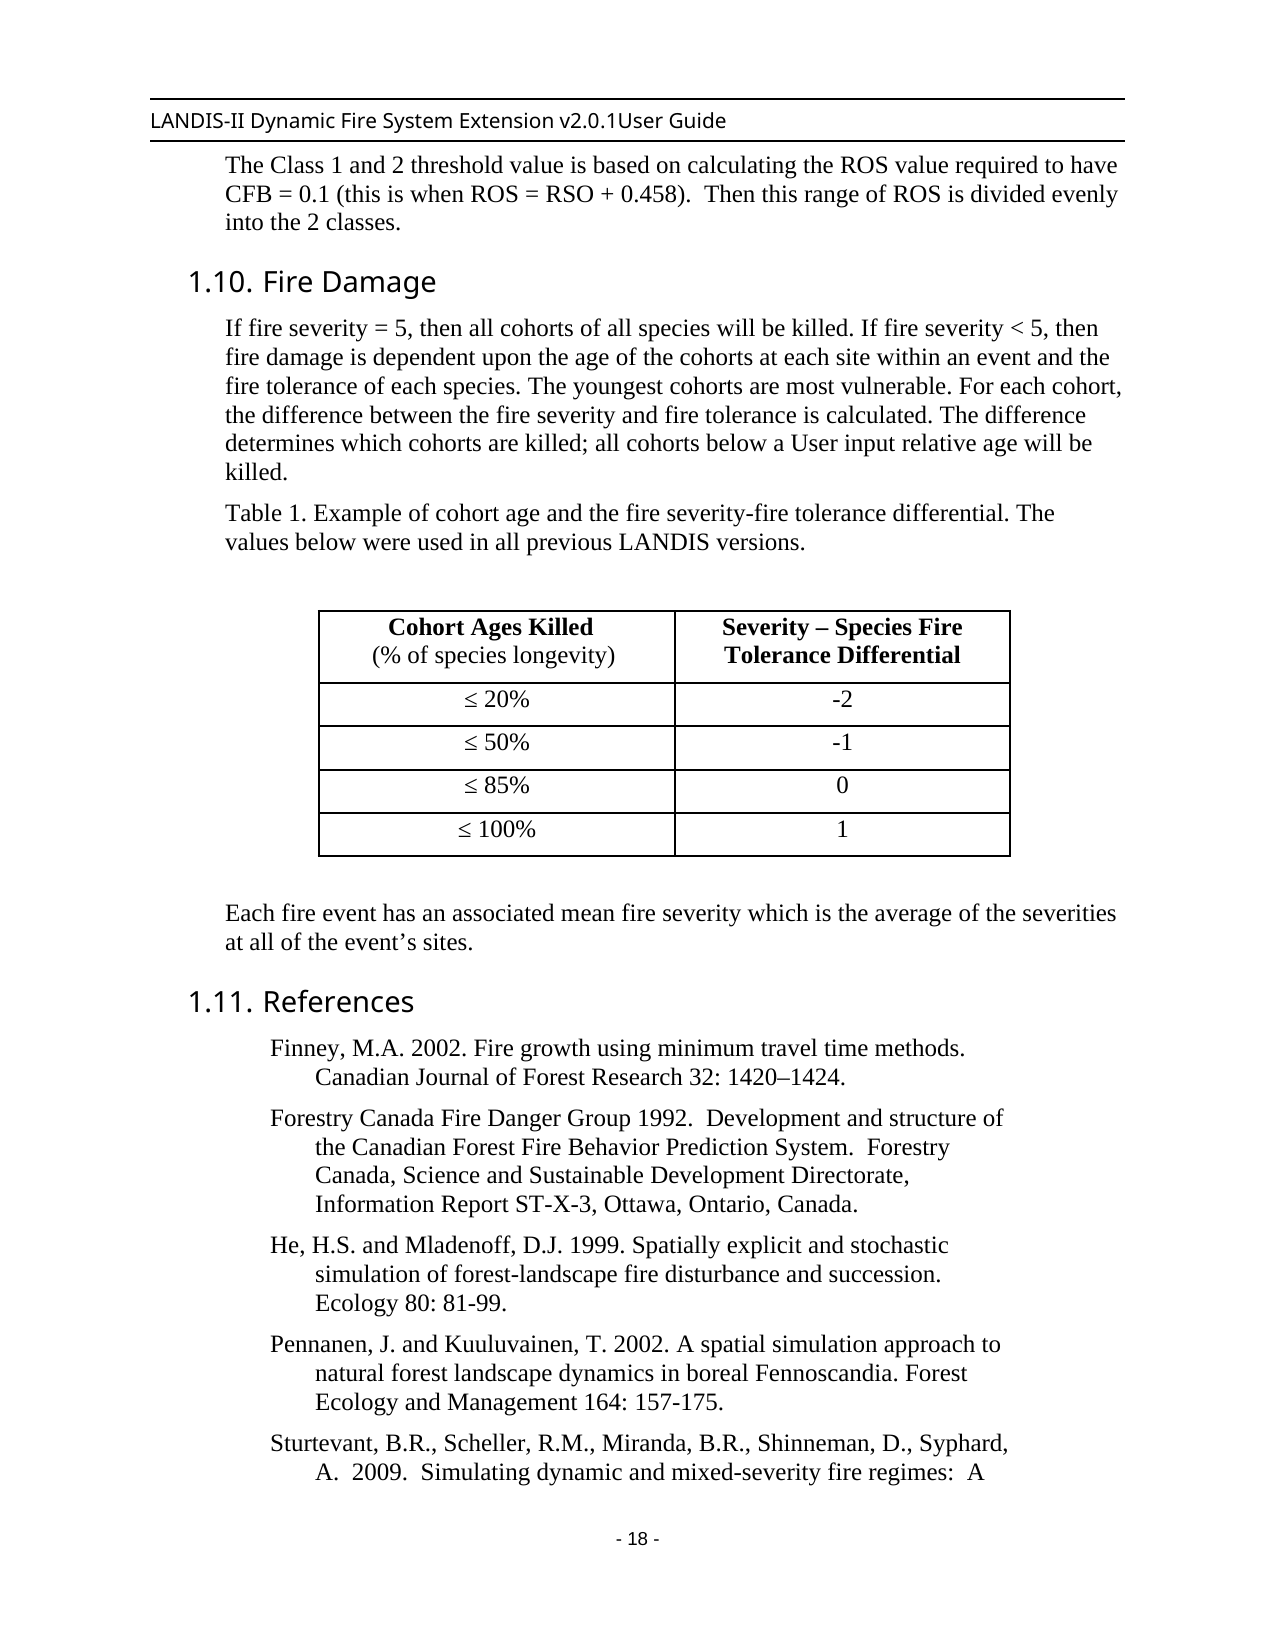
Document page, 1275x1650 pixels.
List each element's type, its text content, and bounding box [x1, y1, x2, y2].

text Finney, M.A. 2002. Fire growth using minimum travel time methods. Canadian Journal of Research 32: 1420–1424. [270, 1033, 1020, 1091]
table_cell ≤ 20% [320, 684, 674, 725]
table_cell 1 [676, 814, 1009, 855]
table_cell -2 [676, 684, 1009, 725]
table_cell 0 [676, 771, 1009, 812]
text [270, 1428, 1020, 1486]
text If fire severity = 5, then all cohorts of all species will be killed. If fire severity < 5, then fire damage is dependent upon the age of the cohorts at each site within an event and the fire tolerance of each species. The youngest cohorts are most vulnerable. For each cohort, the difference between the fire severity and fire tolerance is calculated. The difference determines which cohorts are killed; all cohorts below a User input relative age will be killed. [225, 313, 1125, 486]
subtitle References [187, 981, 1125, 1021]
table_header Cohort Ages Killed (% of species longevity) [320, 612, 674, 682]
text Forestry Canada Fire Danger Group 1992. Development and structure of the Canadian Forest Fire Behavior Prediction System. Forestry Canada, Science and Sustainable Development Directorate, Information Report ST-X-3, Ottawa, Ontario, Canada. [270, 1103, 1020, 1218]
table_header Severity – Species Fire Tolerance Differential [676, 612, 1009, 682]
text Each fire event has an associated mean fire severity which is the average of the severities at all of the event’s sites. [225, 898, 1125, 956]
text Table 1. Example of cohort age and the fire severity-fire tolerance differential. The values below were used in all previous LANDIS versions. [225, 498, 1125, 556]
table_cell -1 [676, 727, 1009, 768]
subtitle Fire Damage [187, 261, 1125, 301]
text Pennanen, J. and Kuuluvainen, T. 2002. A spatial simulation approach to natural forest landscape dynamics in boreal Fennoscandia. Ecology and Management 164: 157-175. [270, 1329, 1020, 1416]
text He, H.S. and Mladenoff, D.J. 1999. Spatially explicit and stochastic simulation of forest-landscape fire disturbance and succession. Ecology 80: 81-99. [270, 1231, 1020, 1317]
table_cell ≤ 50% [320, 727, 674, 768]
text The Class 1 and 2 threshold value is based on calculating the ROS value required to have CFB = 0.1 (this is when ROS = RSO + 0.458). Then this range of ROS is divided evenly into the 2 classes. [225, 150, 1125, 236]
table_cell ≤ 85% [320, 771, 674, 812]
table_cell ≤ 100% [320, 814, 674, 855]
